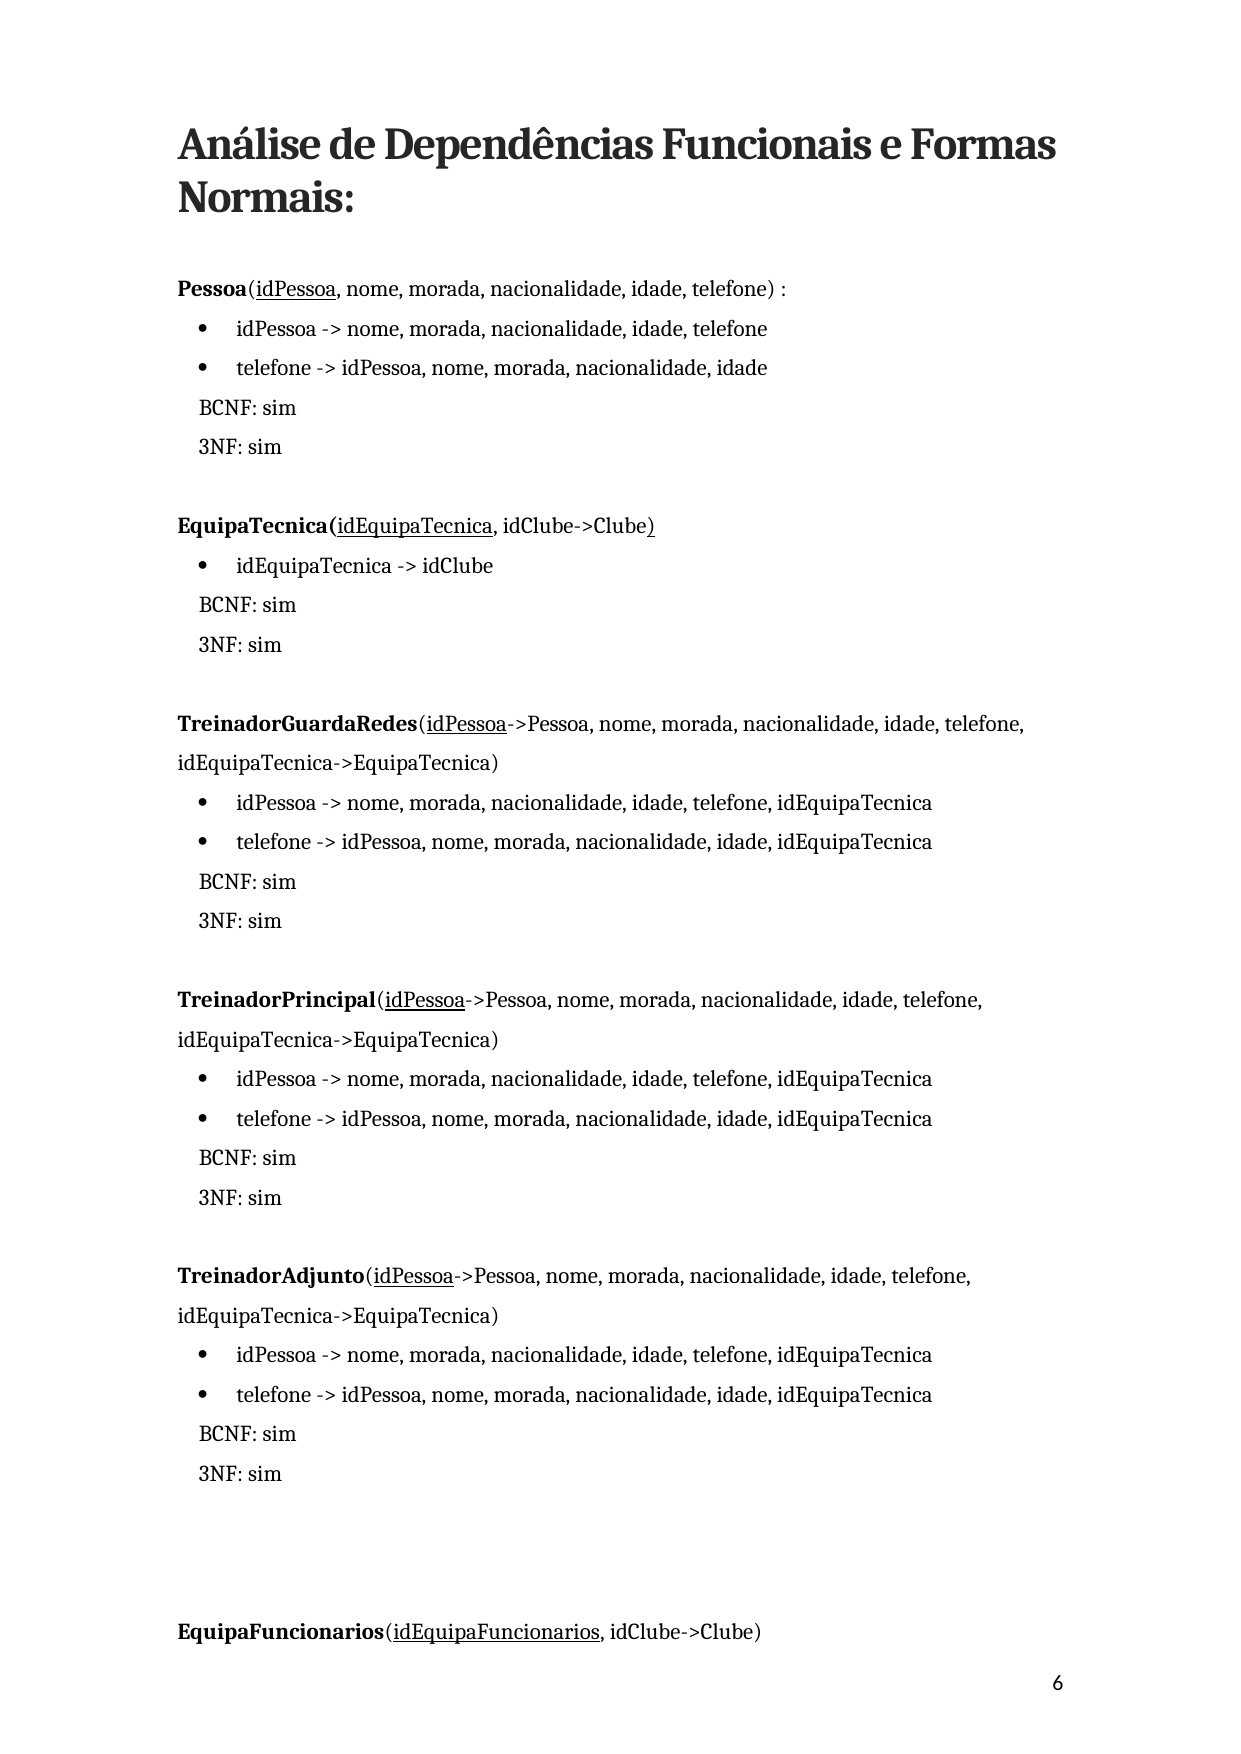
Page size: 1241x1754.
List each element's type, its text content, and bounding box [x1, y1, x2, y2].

text EquipaTecnica(idEquipaTecnica, idClube->Clube) [177, 513, 1063, 539]
title Análise de Dependências Funcionais e Formas Normais: [177, 118, 1063, 223]
text 3NF: sim [177, 434, 1063, 461]
list telefone -> idPessoa, nome, morada, nacionalidade, idade, idEquipaTecnica [199, 829, 1063, 855]
text 3NF: sim [177, 1184, 1063, 1211]
text 3NF: sim [177, 908, 1063, 934]
list telefone -> idPessoa, nome, morada, nacionalidade, idade, idEquipaTecnica [199, 1382, 1063, 1408]
text TreinadorGuardaRedes(idPessoa->Pessoa, nome, morada, nacionalidade, idade, telefone, idEquipaTecnica->EquipaTecnica) [177, 711, 1063, 776]
text BCNF: sim [177, 592, 1063, 618]
list idPessoa -> nome, morada, nacionalidade, idade, telefone, idEquipaTecnica [199, 789, 1063, 816]
text BCNF: sim [177, 1421, 1063, 1447]
text 3NF: sim [177, 1461, 1063, 1487]
text 3NF: sim [177, 632, 1063, 658]
list idPessoa -> nome, morada, nacionalidade, idade, telefone [199, 316, 1063, 342]
text Pessoa(idPessoa, nome, morada, nacionalidade, idade, telefone) : [177, 276, 1063, 303]
text EquipaFuncionarios(idEquipaFuncionarios, idClube->Clube) [177, 1618, 1063, 1645]
text BCNF: sim [177, 1145, 1063, 1171]
list idEquipaTecnica -> idClube [199, 553, 1063, 579]
list idPessoa -> nome, morada, nacionalidade, idade, telefone, idEquipaTecnica [199, 1342, 1063, 1368]
list telefone -> idPessoa, nome, morada, nacionalidade, idade, idEquipaTecnica [199, 1105, 1063, 1132]
list telefone -> idPessoa, nome, morada, nacionalidade, idade [199, 355, 1063, 382]
text BCNF: sim [177, 868, 1063, 895]
text BCNF: sim [177, 395, 1063, 421]
text TreinadorPrincipal(idPessoa->Pessoa, nome, morada, nacionalidade, idade, telefone, idEquipaTecnica->EquipaTecnica) [177, 987, 1063, 1053]
list idPessoa -> nome, morada, nacionalidade, idade, telefone, idEquipaTecnica [199, 1066, 1063, 1092]
text TreinadorAdjunto(idPessoa->Pessoa, nome, morada, nacionalidade, idade, telefone, idEquipaTecnica->EquipaTecnica) [177, 1263, 1063, 1329]
